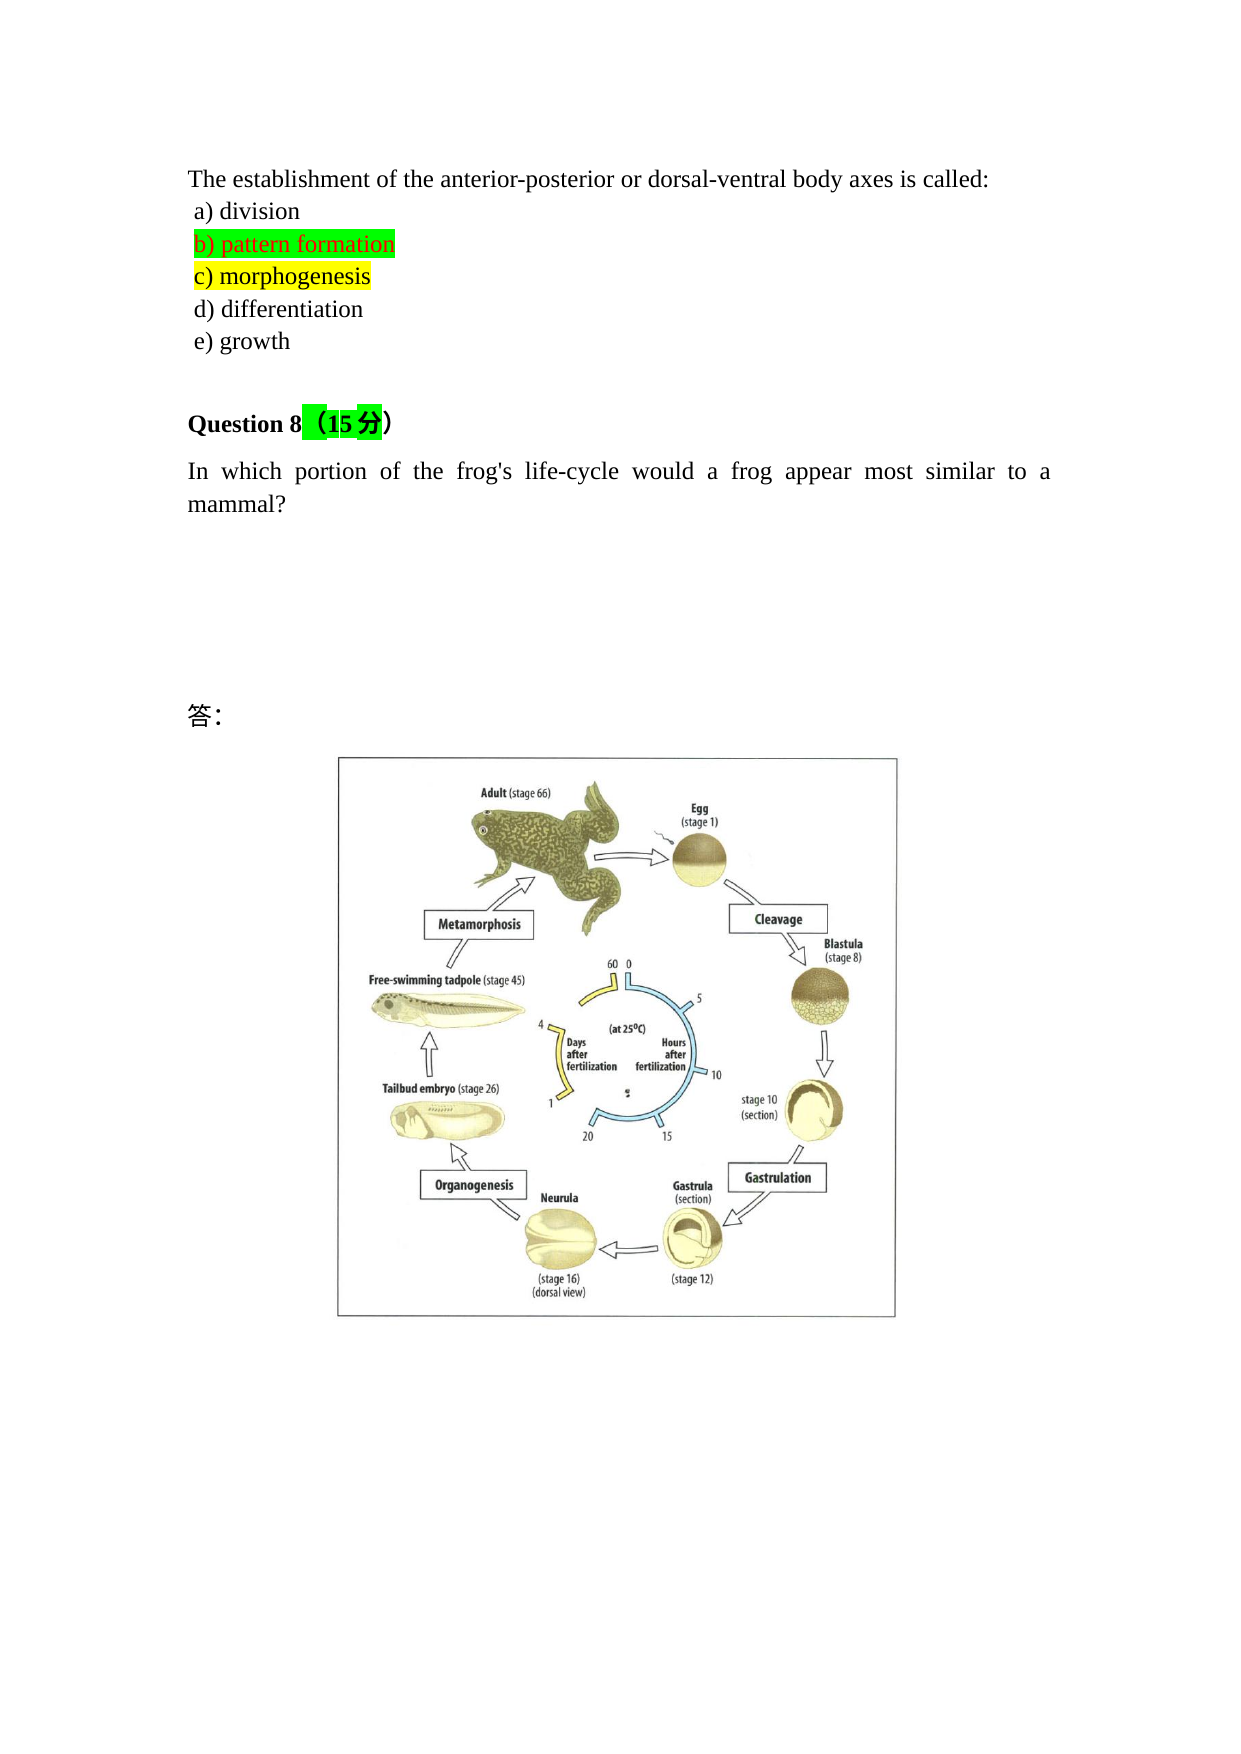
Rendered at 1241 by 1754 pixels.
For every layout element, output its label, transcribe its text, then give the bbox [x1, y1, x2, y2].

text c) morphogenesis [187, 259, 1053, 292]
text d) differentiation [187, 292, 1053, 324]
picture [327, 747, 905, 1336]
text The establishment of the anterior-posterior or dorsal-ventral body axes is called: [187, 162, 1053, 194]
text In which portion of the frog's life-cycle would a frog appear most similar to a mammal? [187, 454, 1053, 519]
text a) division [187, 194, 1053, 227]
text b) pattern formation [187, 227, 1053, 259]
text Question 8（15分） [187, 389, 1053, 454]
text e) growth [187, 324, 1053, 357]
text 答： [187, 682, 1053, 747]
